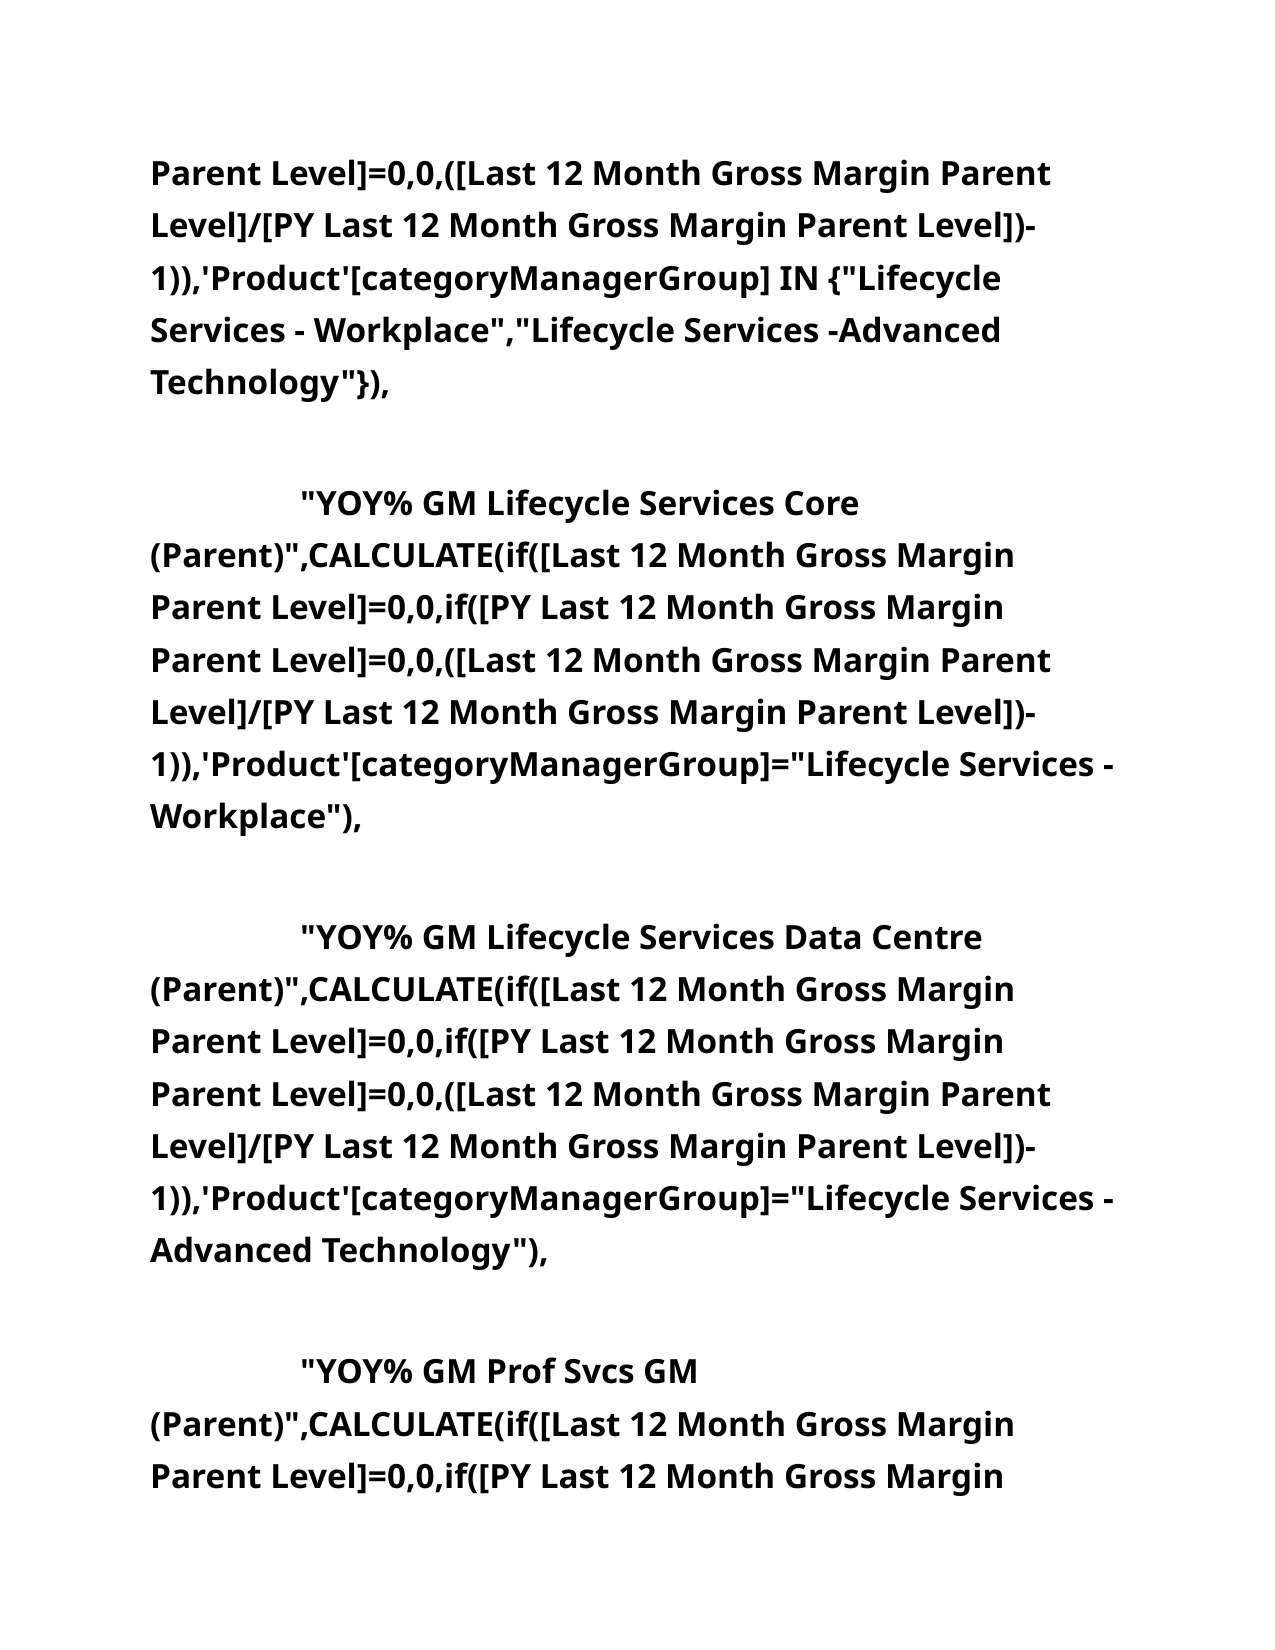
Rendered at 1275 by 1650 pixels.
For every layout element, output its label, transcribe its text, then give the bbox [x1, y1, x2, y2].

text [150, 150, 1125, 456]
text "YOY% GM Lifecycle Services Core (Parent)",CALCULATE(if([Last 12 Month Gross Margin Parent Level]=0,0,if([PY Last 12 Month Gross Margin Parent Level]=0,0,([Last 12 Month Gross Margin Parent Level]/[PY Last 12 Month Gross Margin Parent Level])-1)),'Product'[categoryManagerGroup]="Lifecycle Services - Workplace"), [150, 480, 1125, 891]
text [150, 1348, 1125, 1498]
text "YOY% GM Lifecycle Services Data Centre (Parent)",CALCULATE(if([Last 12 Month Gross Margin Parent Level]=0,0,if([PY Last 12 Month Gross Margin Parent Level]=0,0,([Last 12 Month Gross Margin Parent Level]/[PY Last 12 Month Gross Margin Parent Level])-1)),'Product'[categoryManagerGroup]="Lifecycle Services -Advanced Technology"), [150, 914, 1125, 1325]
